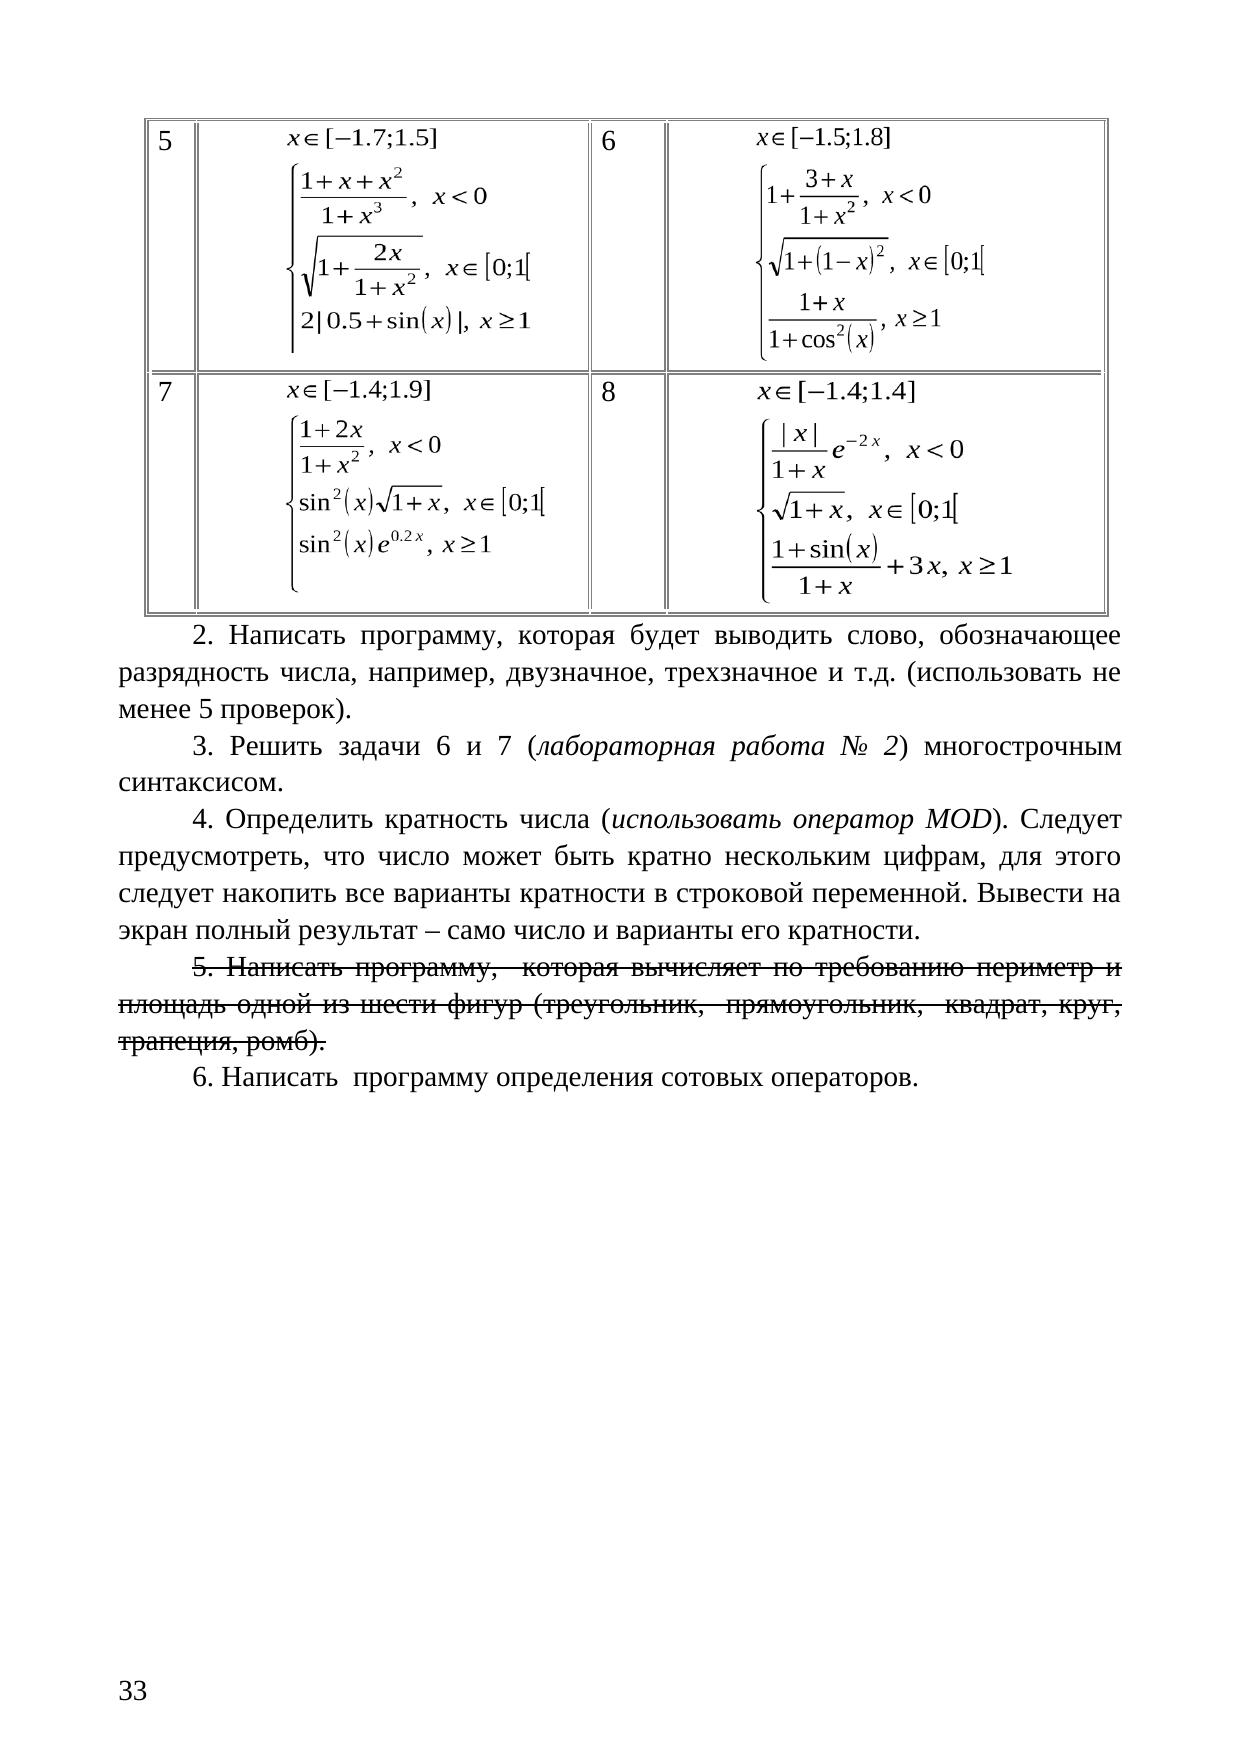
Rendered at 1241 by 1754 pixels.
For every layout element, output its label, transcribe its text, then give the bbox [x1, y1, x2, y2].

picture [281, 122, 537, 353]
text 6. Написать программу определения сотовых операторов. [118, 1059, 1122, 1093]
picture [751, 122, 990, 367]
table_cell 5 [149, 121, 196, 370]
picture [751, 374, 1015, 609]
text 2. Написать программу, которая будет выводить слово, обозначающее разрядность числа, например, двузначное, трехзначное и т.д. (использовать не менее 5 проверок). [118, 617, 1122, 724]
text 4. Определить кратность числа (использовать оператор MOD). Следует предусмотреть, что число может быть кратно нескольким цифрам, для этого следует накопить все варианты кратности в строковой переменной. Вывести на экран полный результат – само число и варианты его кратности. [118, 801, 1122, 946]
table_cell 7 [146, 370, 196, 612]
table_cell [196, 119, 590, 370]
table_cell 8 [590, 370, 667, 612]
table_cell [196, 370, 590, 612]
table_cell [667, 370, 1106, 612]
text 3. Решить задачи 6 и 7 (лабораторная работа № 2) многострочным синтаксисом. [118, 728, 1122, 798]
text 5. Написать программу, которая вычисляет по требованию периметр и площадь одной из шести фигур (треугольник, прямоугольник, квадрат, круг, трапеция, ромб). [118, 1006, 1122, 1056]
picture [281, 374, 551, 597]
table_cell [667, 121, 1104, 370]
table_cell 6 [590, 119, 667, 370]
text 5. Написать программу, которая вычисляет по требованию периметр и площадь одной из шести фигур (треугольник, прямоугольник, квадрат, круг, трапеция, ромб). [118, 949, 1122, 1004]
